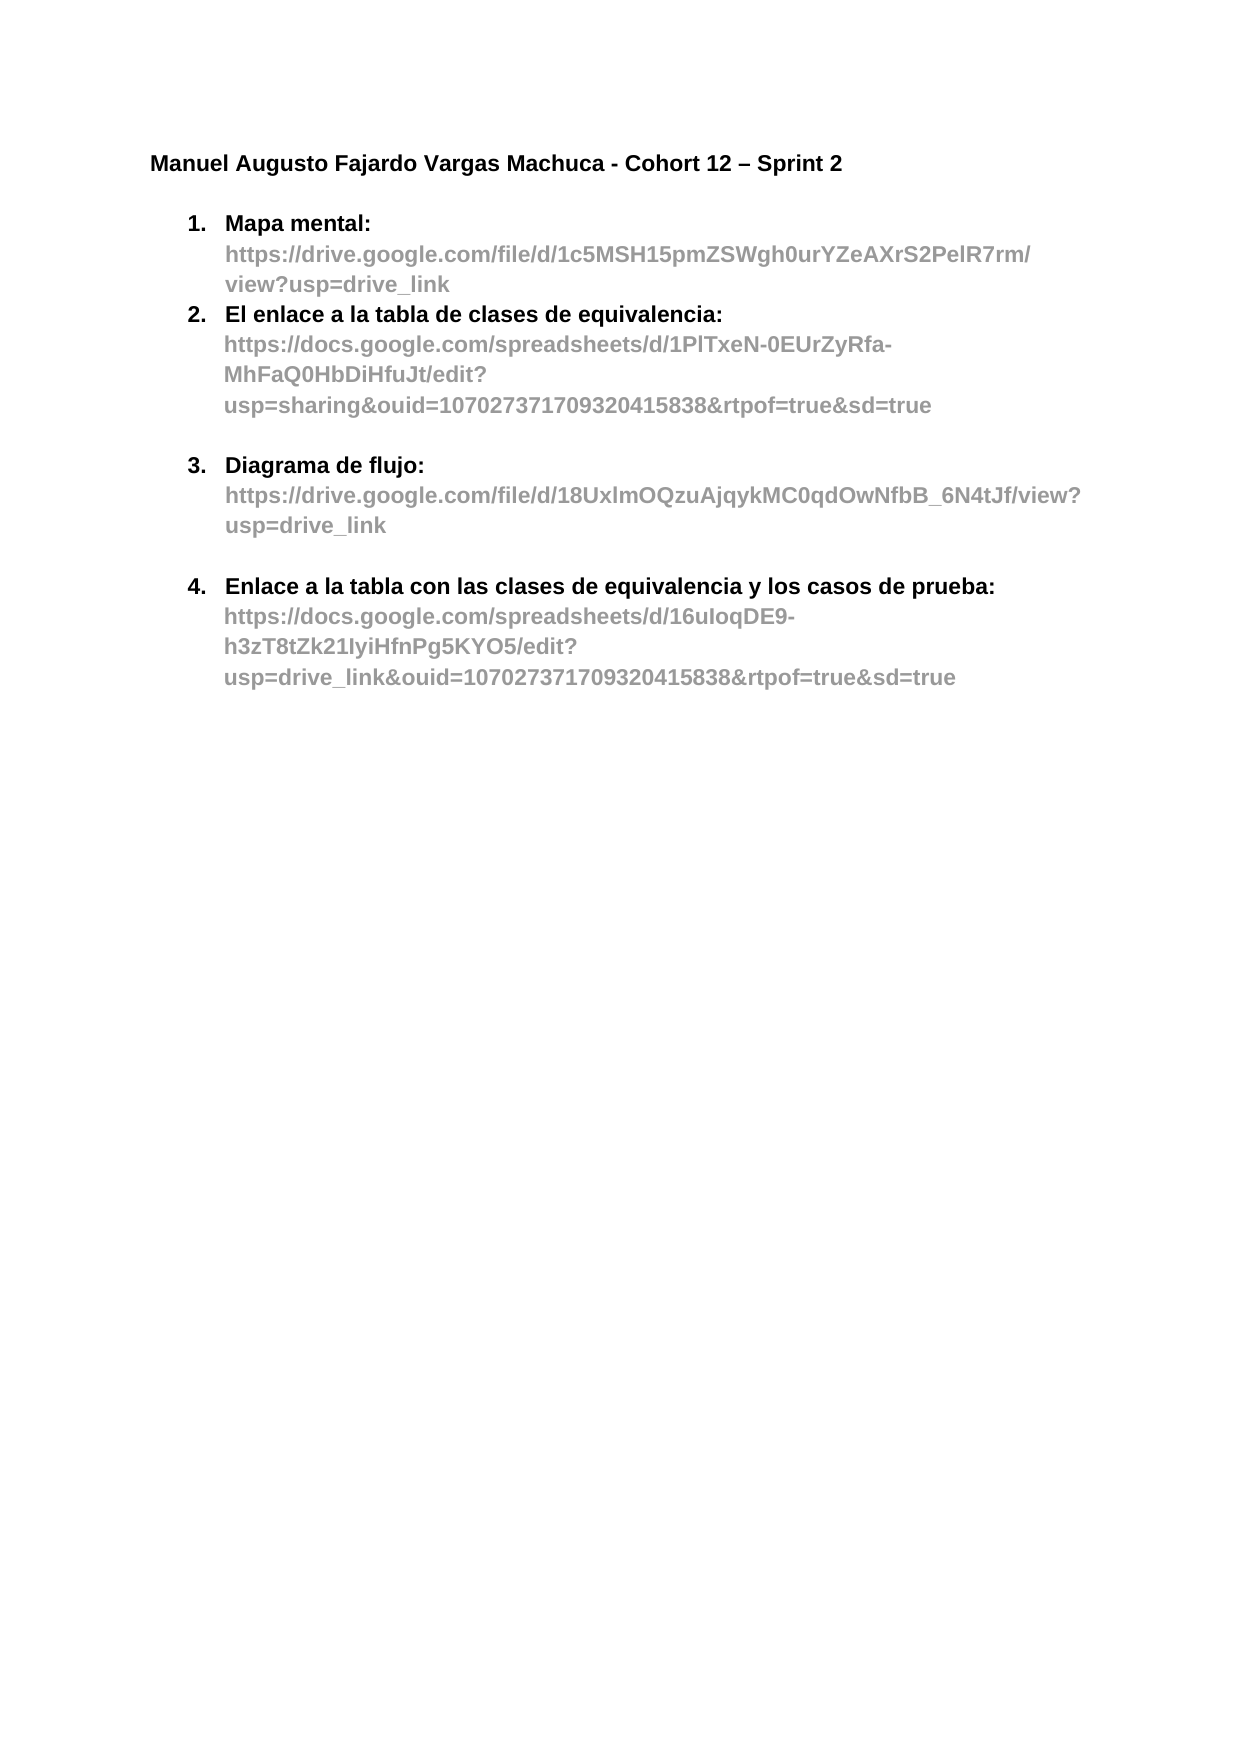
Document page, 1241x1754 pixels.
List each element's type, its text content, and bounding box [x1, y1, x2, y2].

text Manuel Augusto Fajardo Vargas Machuca - Cohort 12 – Sprint 2 [150, 150, 1094, 176]
list Enlace a la tabla con las clases de equivalencia y los casos de prueba: [187, 573, 1094, 599]
list El enlace a la tabla de clases de equivalencia: [187, 301, 1094, 327]
list Diagrama de flujo: [187, 452, 1094, 478]
text https://docs.google.com/spreadsheets/d/1PlTxeN-0EUrZyRfa-MhFaQ0HbDiHfuJt/edit?usp=sharing&ouid=107027371709320415838&rtpof=true&sd=true [224, 331, 1094, 418]
text https://drive.google.com/file/d/1c5MSH15pmZSWgh0urYZeAXrS2PelR7rm/view?usp=drive_link [225, 241, 1094, 297]
text https://docs.google.com/spreadsheets/d/16uIoqDE9-h3zT8tZk21IyiHfnPg5KYO5/edit?usp=drive_link&ouid=107027371709320415838&rtpof=true&sd=true [224, 603, 1094, 690]
text https://drive.google.com/file/d/18UxlmOQzuAjqykMC0qdOwNfbB_6N4tJf/view?usp=drive_link [225, 482, 1138, 569]
list Mapa mental: [187, 210, 1094, 237]
